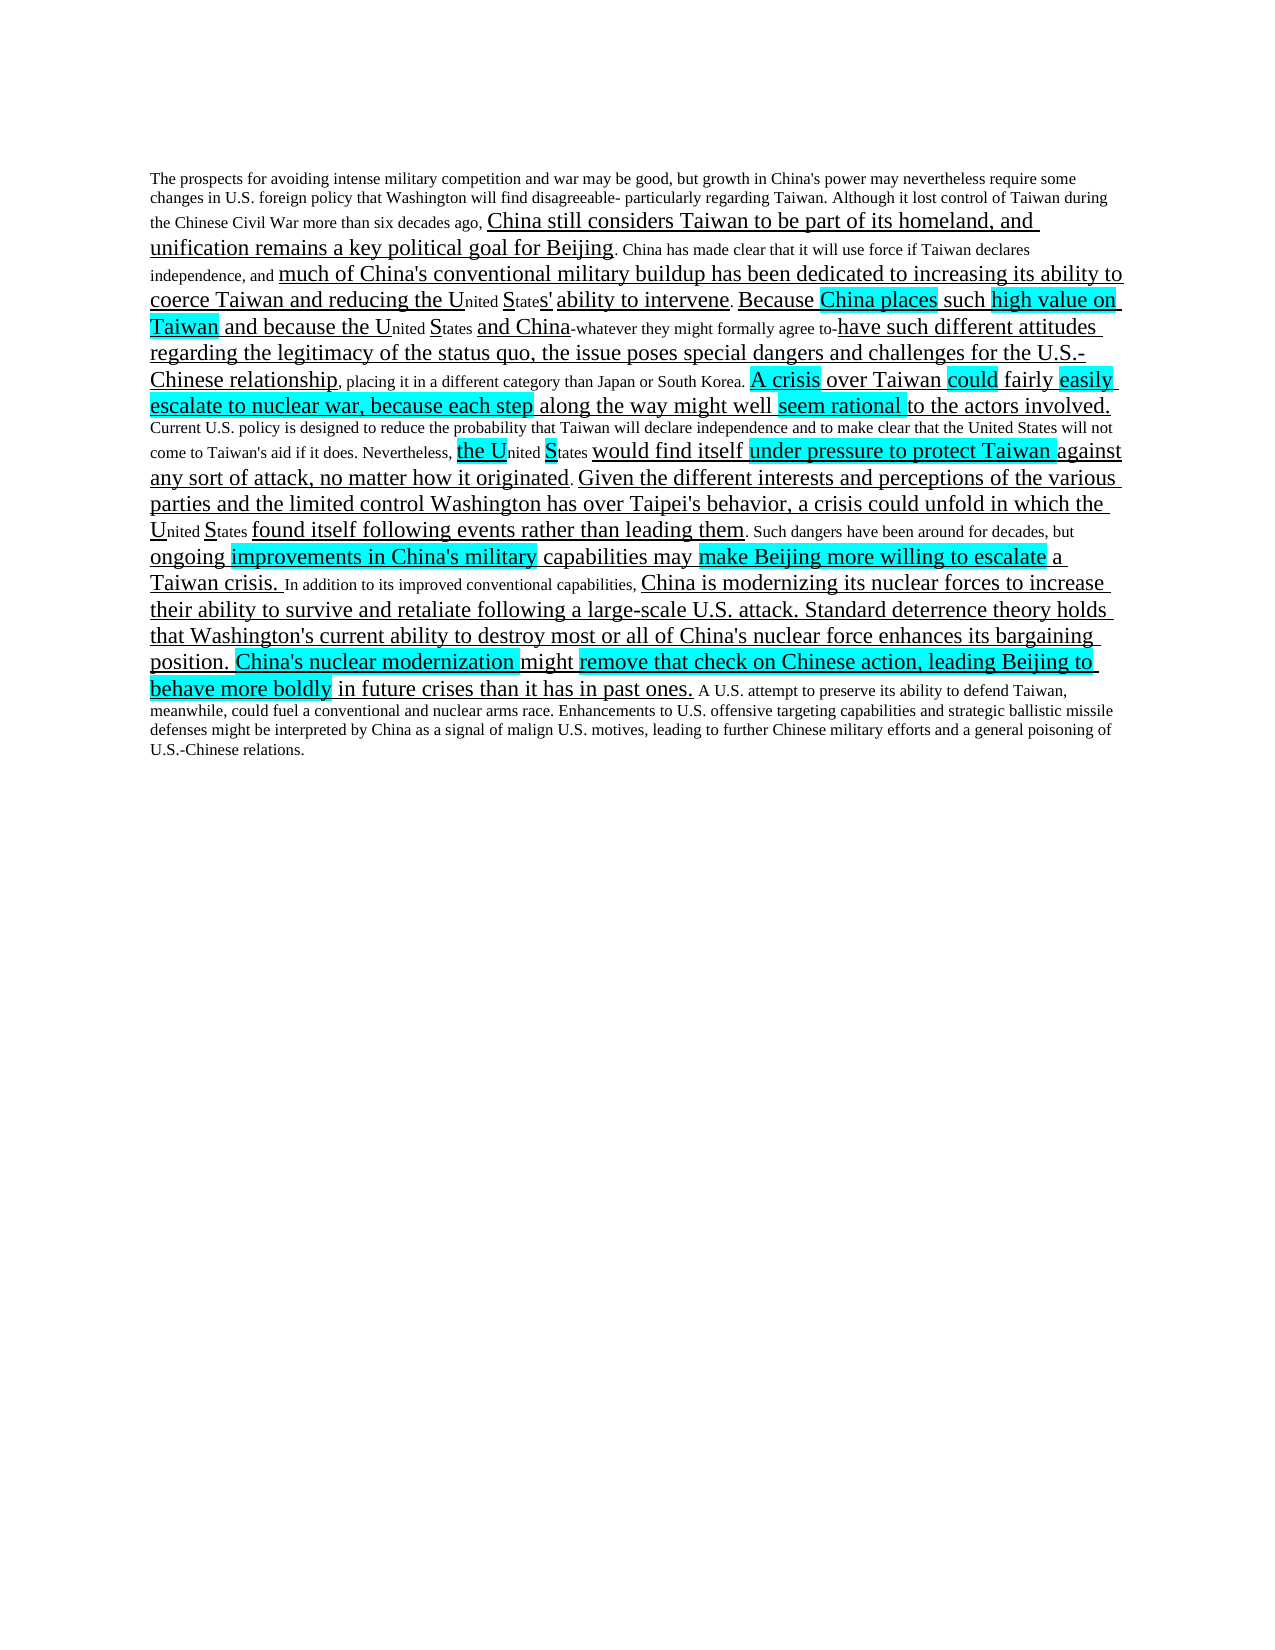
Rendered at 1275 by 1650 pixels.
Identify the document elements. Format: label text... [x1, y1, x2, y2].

text The prospects for avoiding intense military competition and war may be good, but growth in China's power may nevertheless require some changes in U.S. foreign policy that Washington will find disagreeable- particularly regarding Taiwan. Although it lost control of Taiwan during the Chinese Civil War more than six decades ago, China still considers Taiwan to be part of its homeland, and unification remains a key political goal for Beijing. China has made clear that it will use force if Taiwan declares independence, and much of China's conventional military buildup has been dedicated to increasing its ability to coerce Taiwan and reducing the United States' ability to intervene. Because China places such high value on Taiwan and because the United States and China-whatever they might formally agree to-have such different attitudes regarding the legitimacy of the status quo, the issue poses special dangers and challenges for the U.S.-Chinese relationship, placing it in a different category than Japan or South Korea. A crisis over Taiwan could fairly easily escalate to nuclear war, because each step along the way might well seem rational to the actors involved. Current U.S. policy is designed to reduce the probability that Taiwan will declare independence and to make clear that the United States will not come to Taiwan's aid if it does. Nevertheless, the United States would find itself under pressure to protect Taiwan against any sort of attack, no matter how it originated. Given the different interests and perceptions of the various parties and the limited control Washington has over Taipei's behavior, a crisis could unfold in which the United States found itself following events rather than leading them. Such dangers have been around for decades, but ongoing improvements in China's military capabilities may make Beijing more willing to escalate a Taiwan crisis. In addition to its improved conventional capabilities, China is modernizing its nuclear forces to increase their ability to survive and retaliate following a large-scale U.S. attack. Standard deterrence theory holds that Washington's current ability to destroy most or all of China's nuclear force enhances its bargaining position. China's nuclear modernization might remove that check on Chinese action, leading Beijing to behave more boldly in future crises than it has in past ones. A U.S. attempt to preserve its ability to defend Taiwan, meanwhile, could fuel a conventional and nuclear arms race. Enhancements to U.S. offensive targeting capabilities and strategic ballistic missile defenses might be interpreted by China as a signal of malign U.S. motives, leading to further Chinese military efforts and a general poisoning of U.S.-Chinese relations. [150, 169, 1125, 758]
